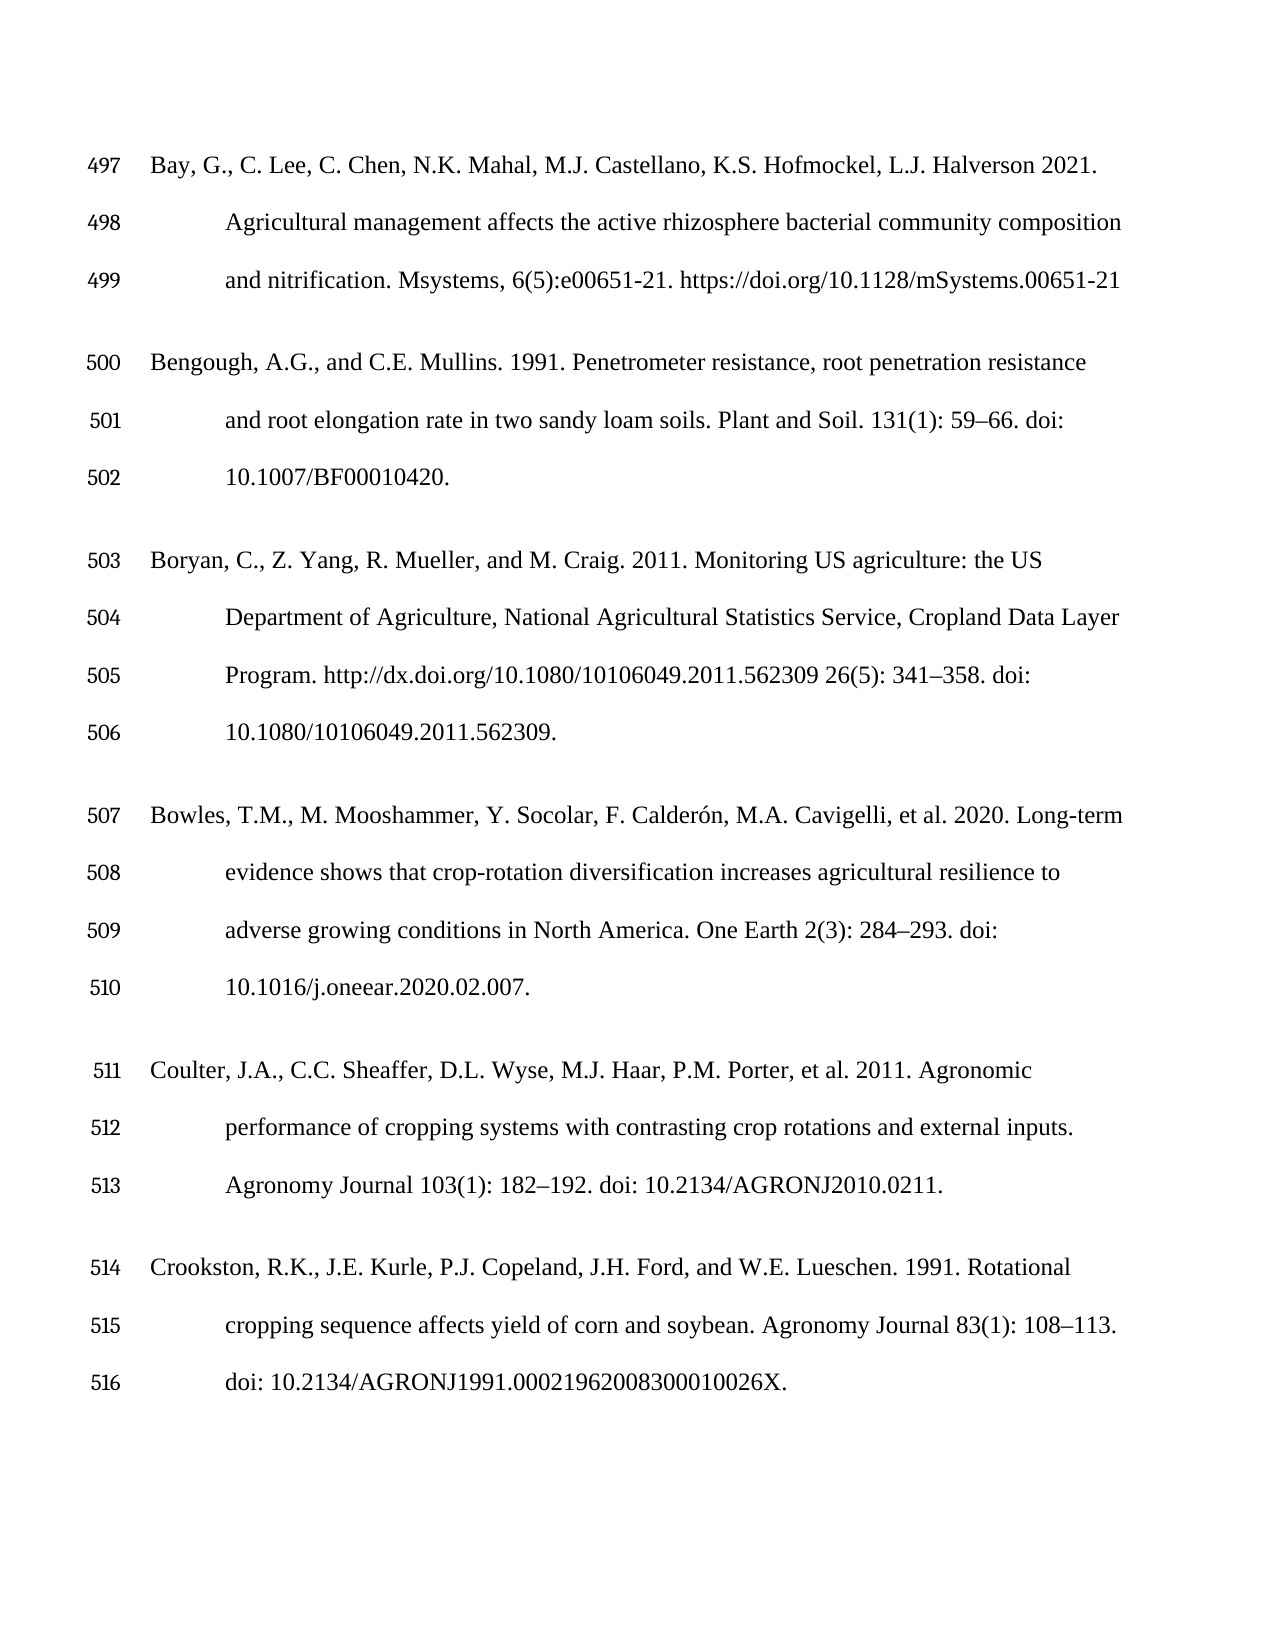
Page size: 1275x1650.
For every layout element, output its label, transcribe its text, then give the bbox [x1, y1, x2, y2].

text Bowles, T.M., M. Mooshammer, Y. Socolar, F. Calderón, M.A. Cavigelli, et al. 2020. Long-term evidence shows that crop-rotation diversification increases agricultural resilience to adverse growing conditions in North America. One Earth 2(3): 284–293. doi: 10.1016/j.oneear.2020.02.007. [150, 800, 1125, 1001]
text Boryan, C., Z. Yang, R. Mueller, and M. Craig. 2011. Monitoring US agriculture: the US Department of Agriculture, National Agricultural Statistics Service, Cropland Data Layer Program. http://dx.doi.org/10.1080/10106049.2011.562309 26(5): 341–358. doi: 10.1080/10106049.2011.562309. [150, 545, 1125, 746]
text Coulter, J.A., C.C. Sheaffer, D.L. Wyse, M.J. Haar, P.M. Porter, et al. 2011. Agronomic performance of cropping systems with contrasting crop rotations and external inputs. Agronomy Journal 103(1): 182–192. doi: 10.2134/AGRONJ2010.0211. [150, 1055, 1125, 1199]
text Bengough, A.G., and C.E. Mullins. 1991. Penetrometer resistance, root penetration resistance and root elongation rate in two sandy loam soils. Plant and Soil. 131(1): 59–66. doi: 10.1007/BF00010420. [150, 347, 1125, 491]
text Bay, G., C. Lee, C. Chen, N.K. Mahal, M.J. Castellano, K.S. Hofmockel, L.J. Halverson 2021. Agricultural management affects the active rhizosphere bacterial community composition and nitrification. Msystems, 6(5):e00651-21. https://doi.org/10.1128/mSystems.00651-21 [150, 150, 1125, 294]
text Crookston, R.K., J.E. Kurle, P.J. Copeland, J.H. Ford, and W.E. Lueschen. 1991. Rotational cropping sequence affects yield of corn and soybean. Agronomy Journal 83(1): 108–113. doi: 10.2134/AGRONJ1991.00021962008300010026X. [150, 1252, 1125, 1396]
